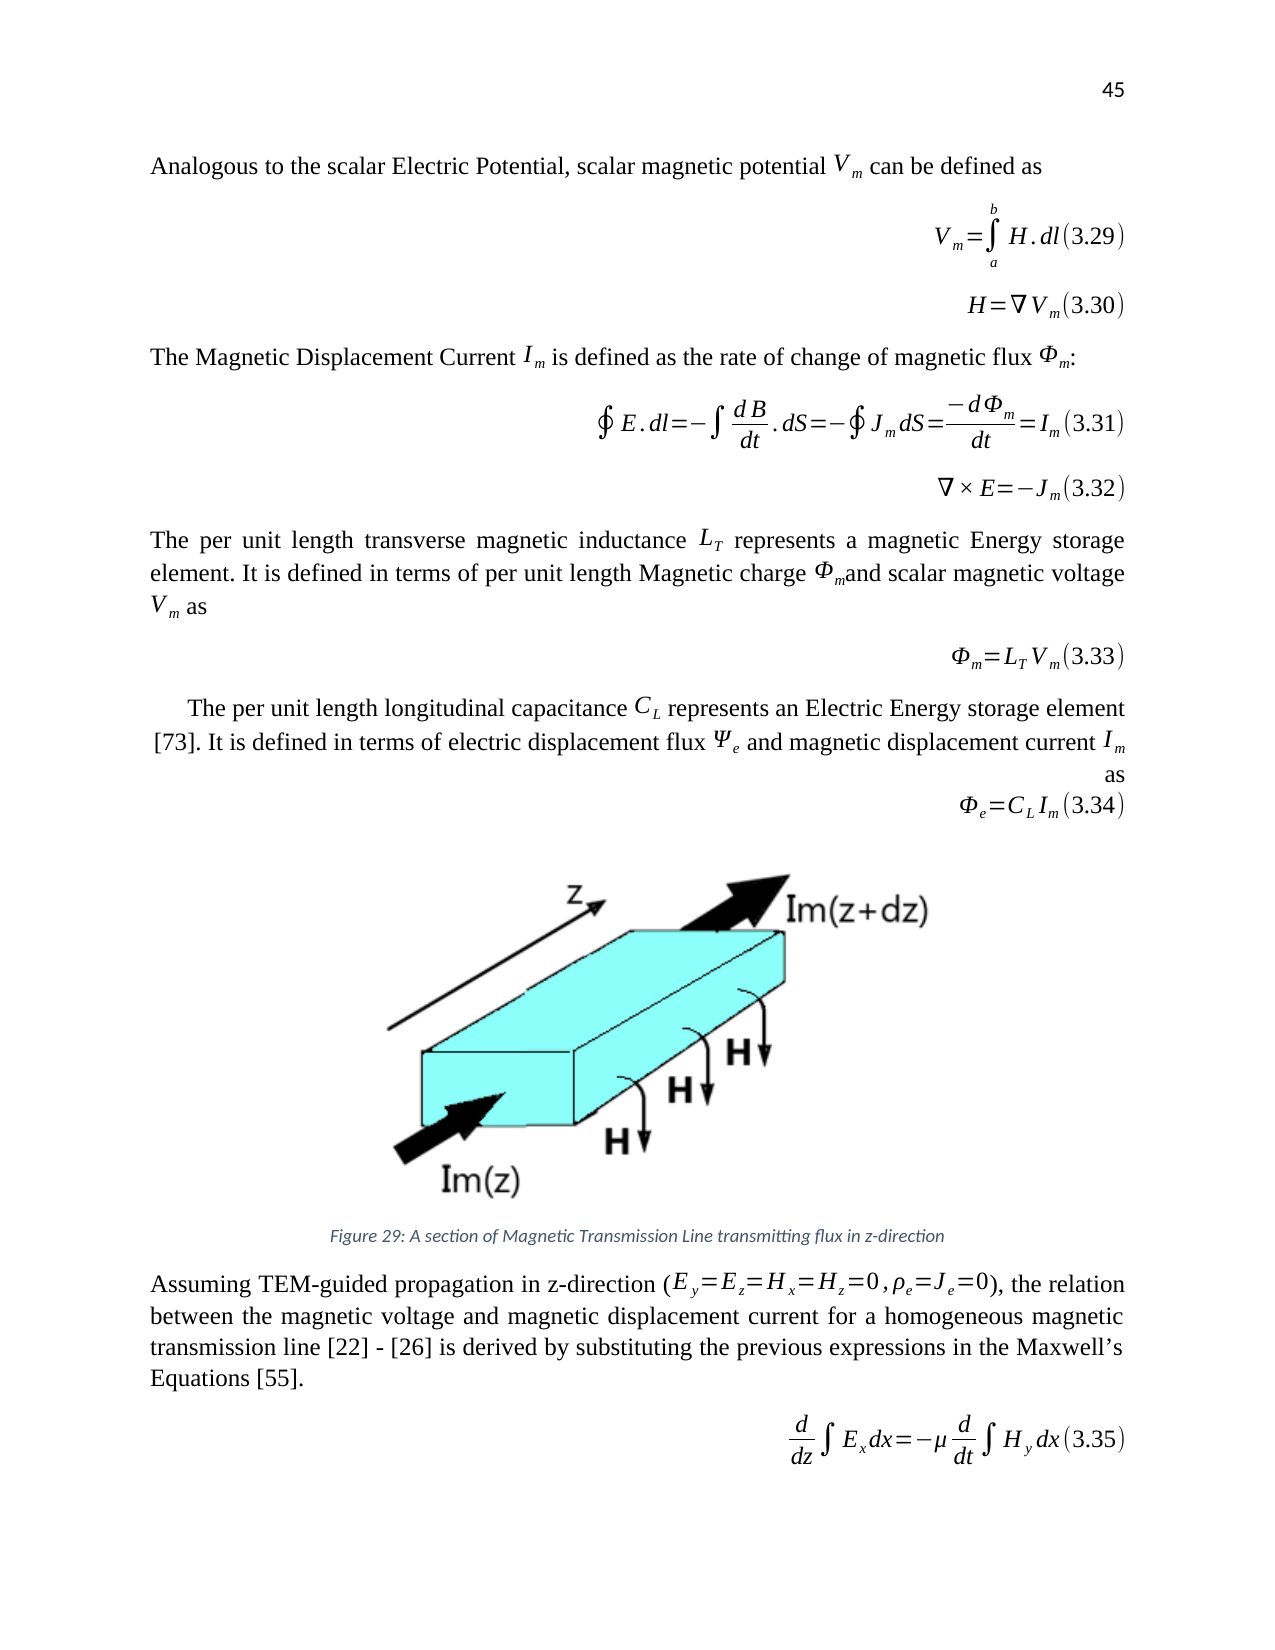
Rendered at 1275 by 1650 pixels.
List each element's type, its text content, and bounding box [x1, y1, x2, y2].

text The per unit length longitudinal capacitance represents an Electric Energy storage element [73]. It is defined in terms of electric displacement flux and magnetic displacement current as [150, 692, 1125, 822]
text Analogous to the scalar Electric Potential, scalar magnetic potential can be defined as [150, 150, 1125, 181]
text The Magnetic Displacement Current is defined as the rate of change of magnetic flux : [150, 341, 1125, 372]
picture [337, 840, 938, 1205]
text Assuming TEM-guided propagation in z-direction (), the relation between the magnetic voltage and magnetic displacement current for a homogeneous magnetic transmission line [22] - [26] is derived by substituting the previous expressions in the Maxwell’s Equations [55]. [150, 1268, 1125, 1392]
text The per unit length transverse magnetic inductance represents a magnetic Energy storage element. It is defined in terms of per unit length Magnetic charge and scalar magnetic voltage as [150, 523, 1125, 622]
